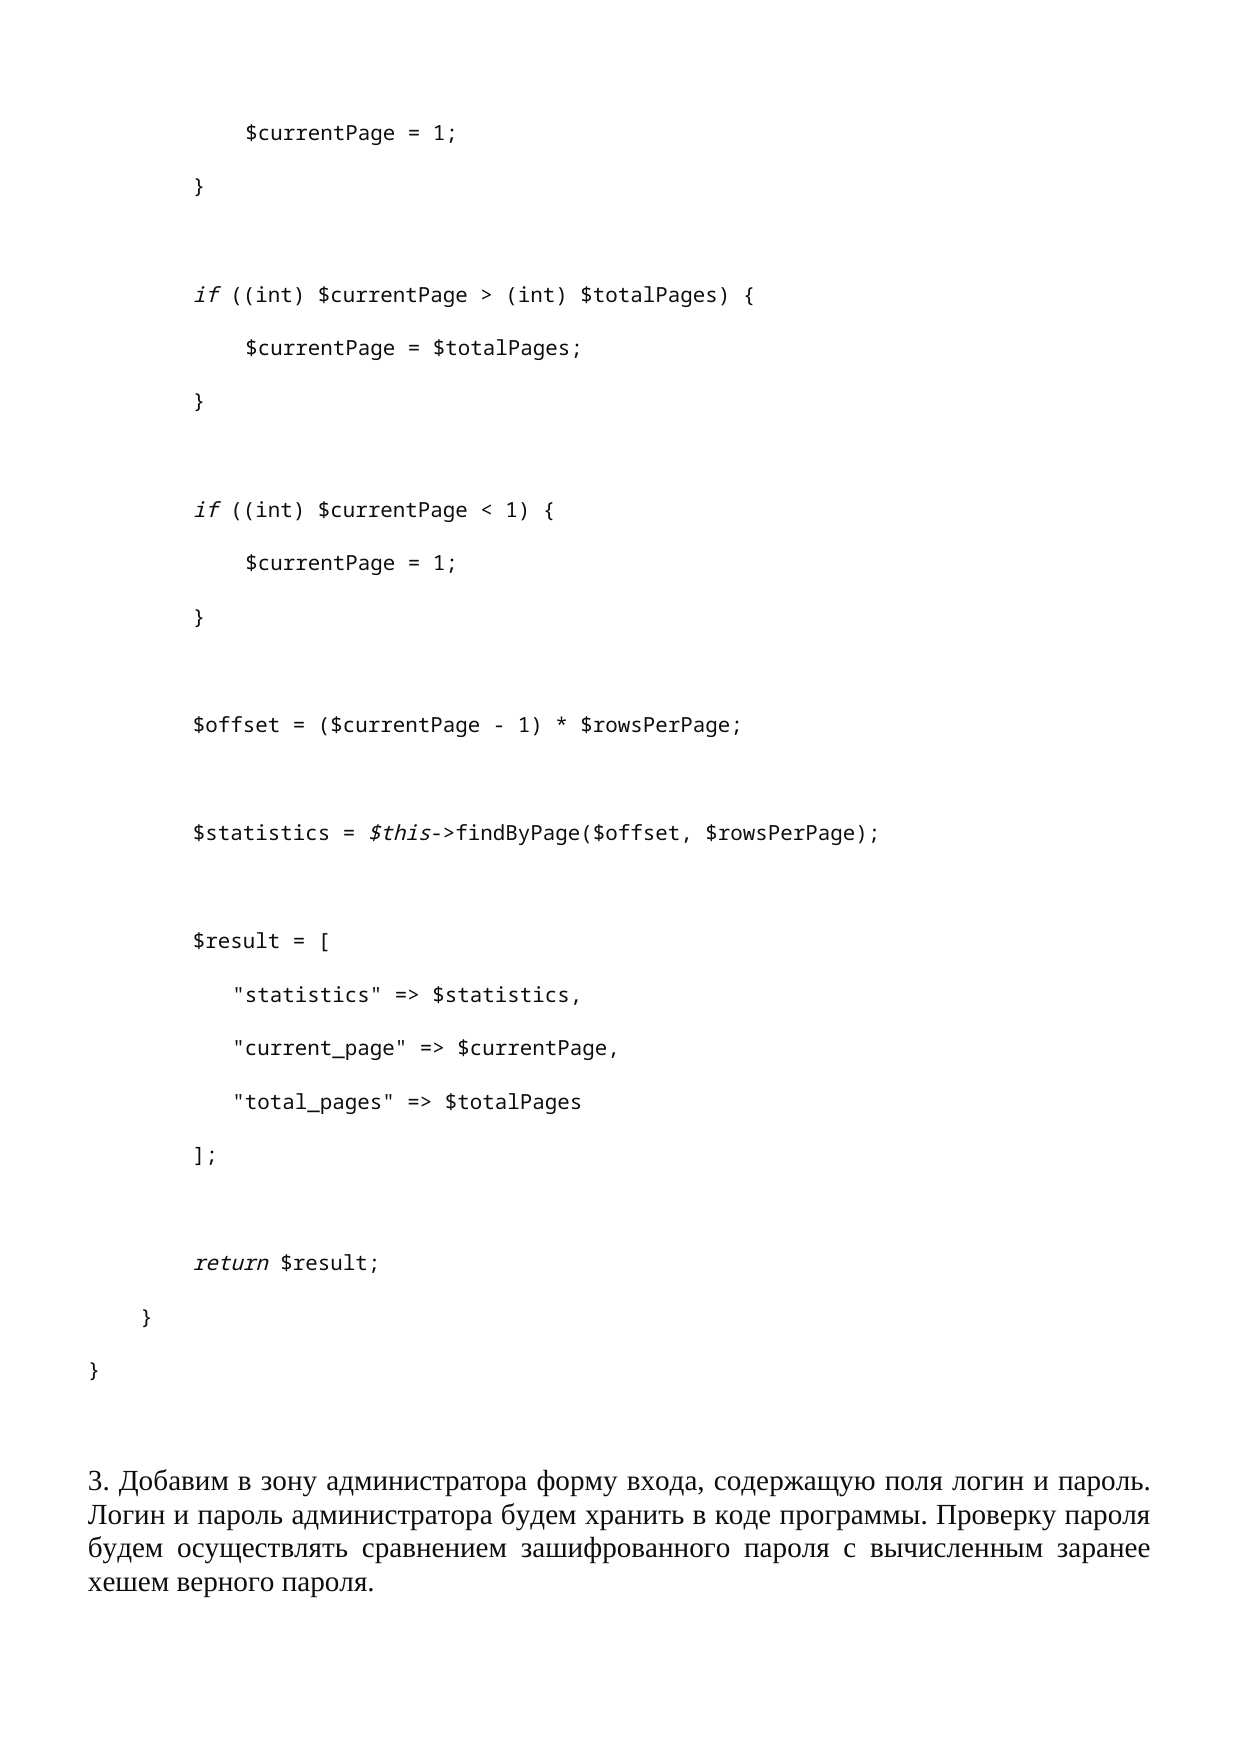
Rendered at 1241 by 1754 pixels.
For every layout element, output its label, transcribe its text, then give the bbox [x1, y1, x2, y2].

text } [88, 1355, 1152, 1384]
text return $result; [88, 1248, 1152, 1277]
text } [88, 172, 1152, 200]
text if ((int) $currentPage > (int) $totalPages) { [88, 280, 1152, 308]
text } [88, 1302, 1152, 1330]
text ]; [88, 1140, 1152, 1169]
text $currentPage = 1; [88, 548, 1152, 577]
text $result = [ [88, 926, 1152, 955]
text "statistics" => $statistics, [88, 980, 1152, 1008]
text "total_pages" => $totalPages [88, 1087, 1152, 1115]
text $currentPage = $totalPages; [88, 333, 1152, 362]
text $offset = ($currentPage - 1) * $rowsPerPage; [88, 710, 1152, 738]
text "current_page" => $currentPage, [88, 1033, 1152, 1062]
text $statistics = $this->findByPage($offset, $rowsPerPage); [88, 818, 1152, 847]
text 3. Добавим в зону администратора форму входа, содержащую поля логин и пароль. Логин и пароль администратора будем хранить в коде программы. Проверку пароля будем осуществлять сравнением зашифрованного пароля с вычисленным заранее хешем верного пароля. [88, 1463, 1152, 1598]
text if ((int) $currentPage < 1) { [88, 495, 1152, 523]
text } [88, 387, 1152, 415]
text } [88, 602, 1152, 630]
text $currentPage = 1; [88, 118, 1152, 147]
